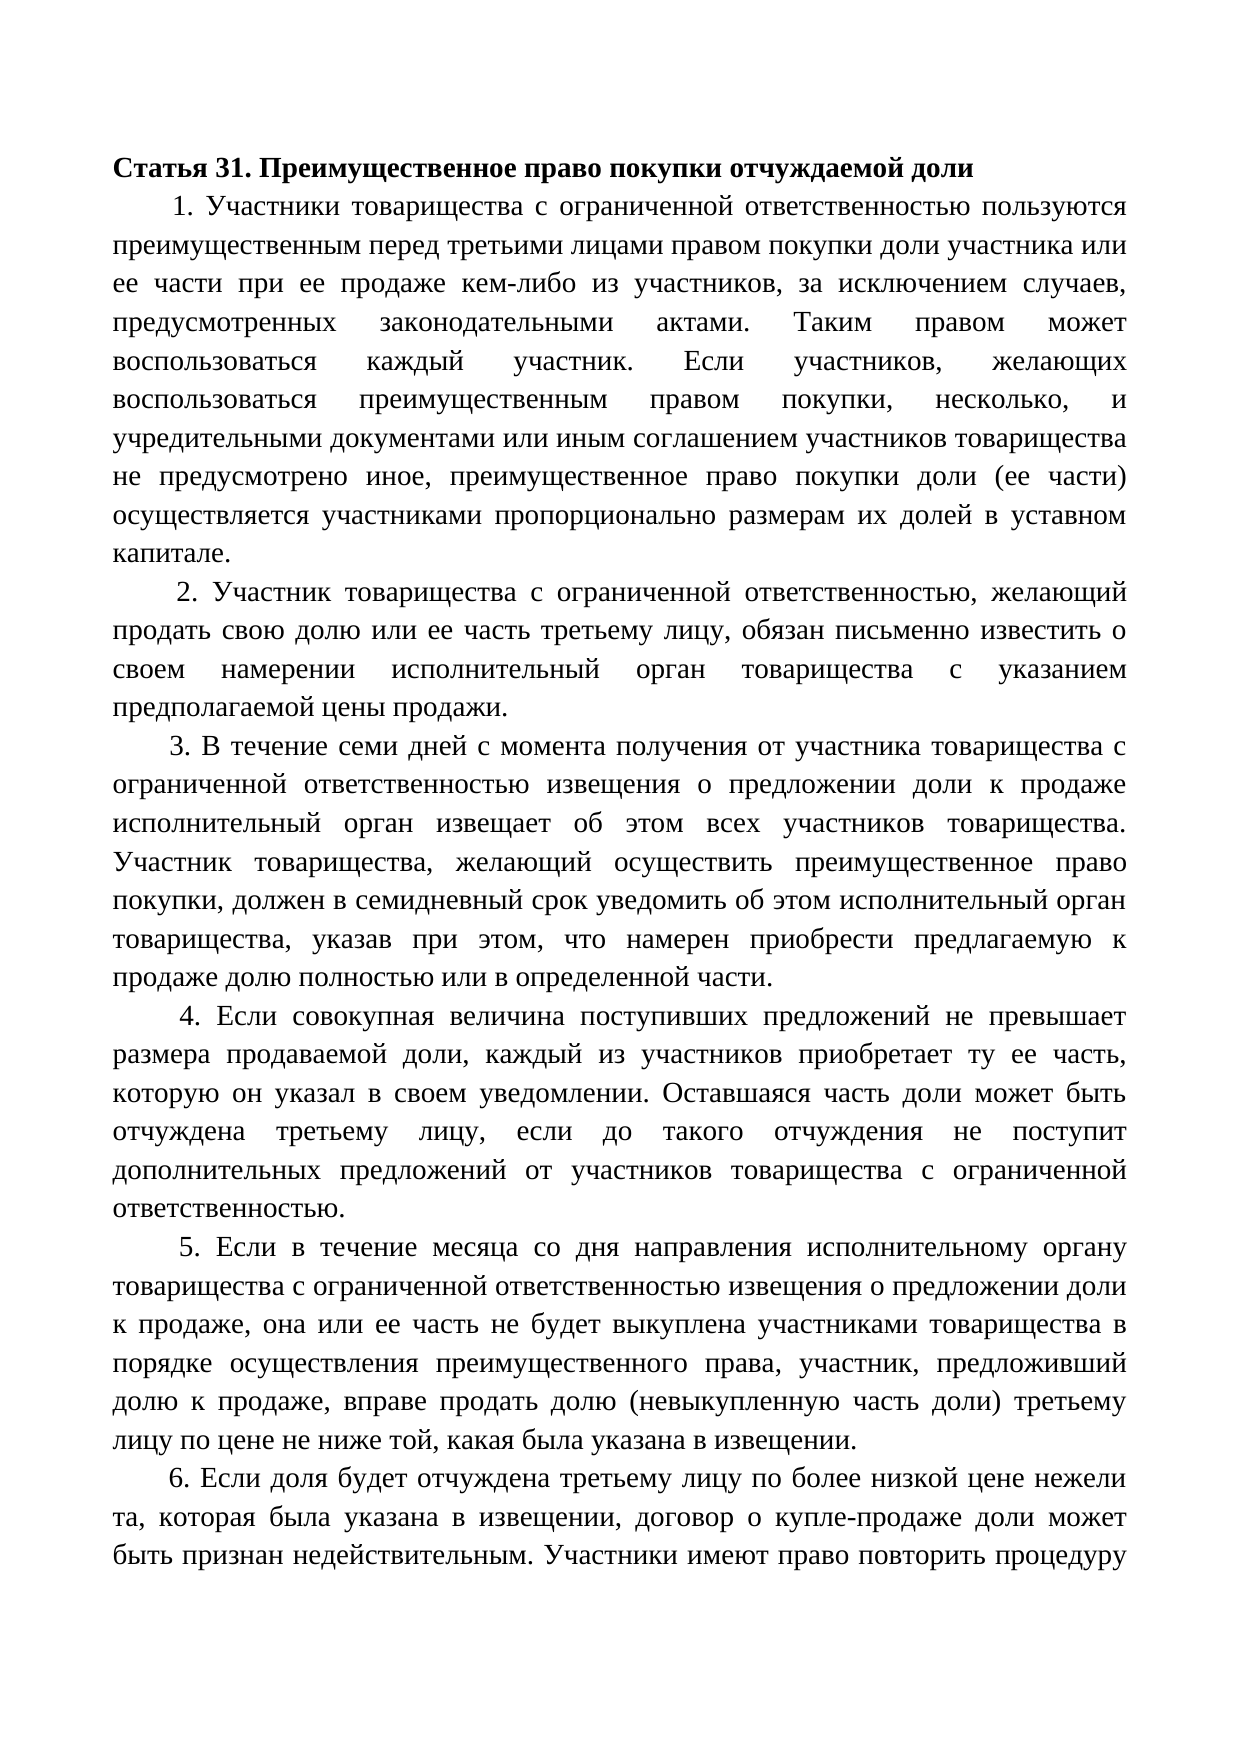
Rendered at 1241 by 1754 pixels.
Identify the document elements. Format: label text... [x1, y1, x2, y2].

text Статья 31. Преимущественное право покупки отчуждаемой доли [112, 150, 1128, 183]
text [112, 1460, 1128, 1571]
text 2. Участник товарищества с ограниченной ответственностью, желающий продать свою долю или ее часть третьему лицу, обязан письменно известить о своем намерении исполнительный орган товарищества с указанием предполагаемой цены продажи. [112, 574, 1128, 723]
text 5. Если в течение месяца со дня направления исполнительному органу товарищества с ограниченной ответственностью извещения о предложении доли к продаже, она или ее часть не будет выкуплена участниками товарищества в порядке осуществления преимущественного права, участник, предложивший долю к продаже, вправе продать долю (невыкупленную часть доли) третьему лицу по цене не ниже той, какая была указана в извещении. [112, 1229, 1128, 1455]
text 3. В течение семи дней с момента получения от участника товарищества с ограниченной ответственностью извещения о предложении доли к продаже исполнительный орган извещает об этом всех участников товарищества. Участник товарищества, желающий осуществить преимущественное право покупки, должен в семидневный срок уведомить об этом исполнительный орган товарищества, указав при этом, что намерен приобрести предлагаемую к продаже долю полностью или в определенной части. [112, 728, 1128, 993]
text 1. Участники товарищества с ограниченной ответственностью пользуются преимущественным перед третьими лицами правом покупки доли участника или ее части при ее продаже кем-либо из участников, за исключением случаев, предусмотренных законодательными актами. Таким правом может воспользоваться каждый участник. Если участников, желающих воспользоваться преимущественным правом покупки, несколько, и учредительными документами или иным соглашением участников товарищества не предусмотрено иное, преимущественное право покупки доли (ее части) осуществляется участниками пропорционально размерам их долей в уставном капитале. [112, 188, 1128, 569]
text 4. Если совокупная величина поступивших предложений не превышает размера продаваемой доли, каждый из участников приобретает ту ее часть, которую он указал в своем уведомлении. Оставшаяся часть доли может быть отчуждена третьему лицу, если до такого отчуждения не поступит дополнительных предложений от участников товарищества с ограниченной ответственностью. [112, 998, 1128, 1224]
